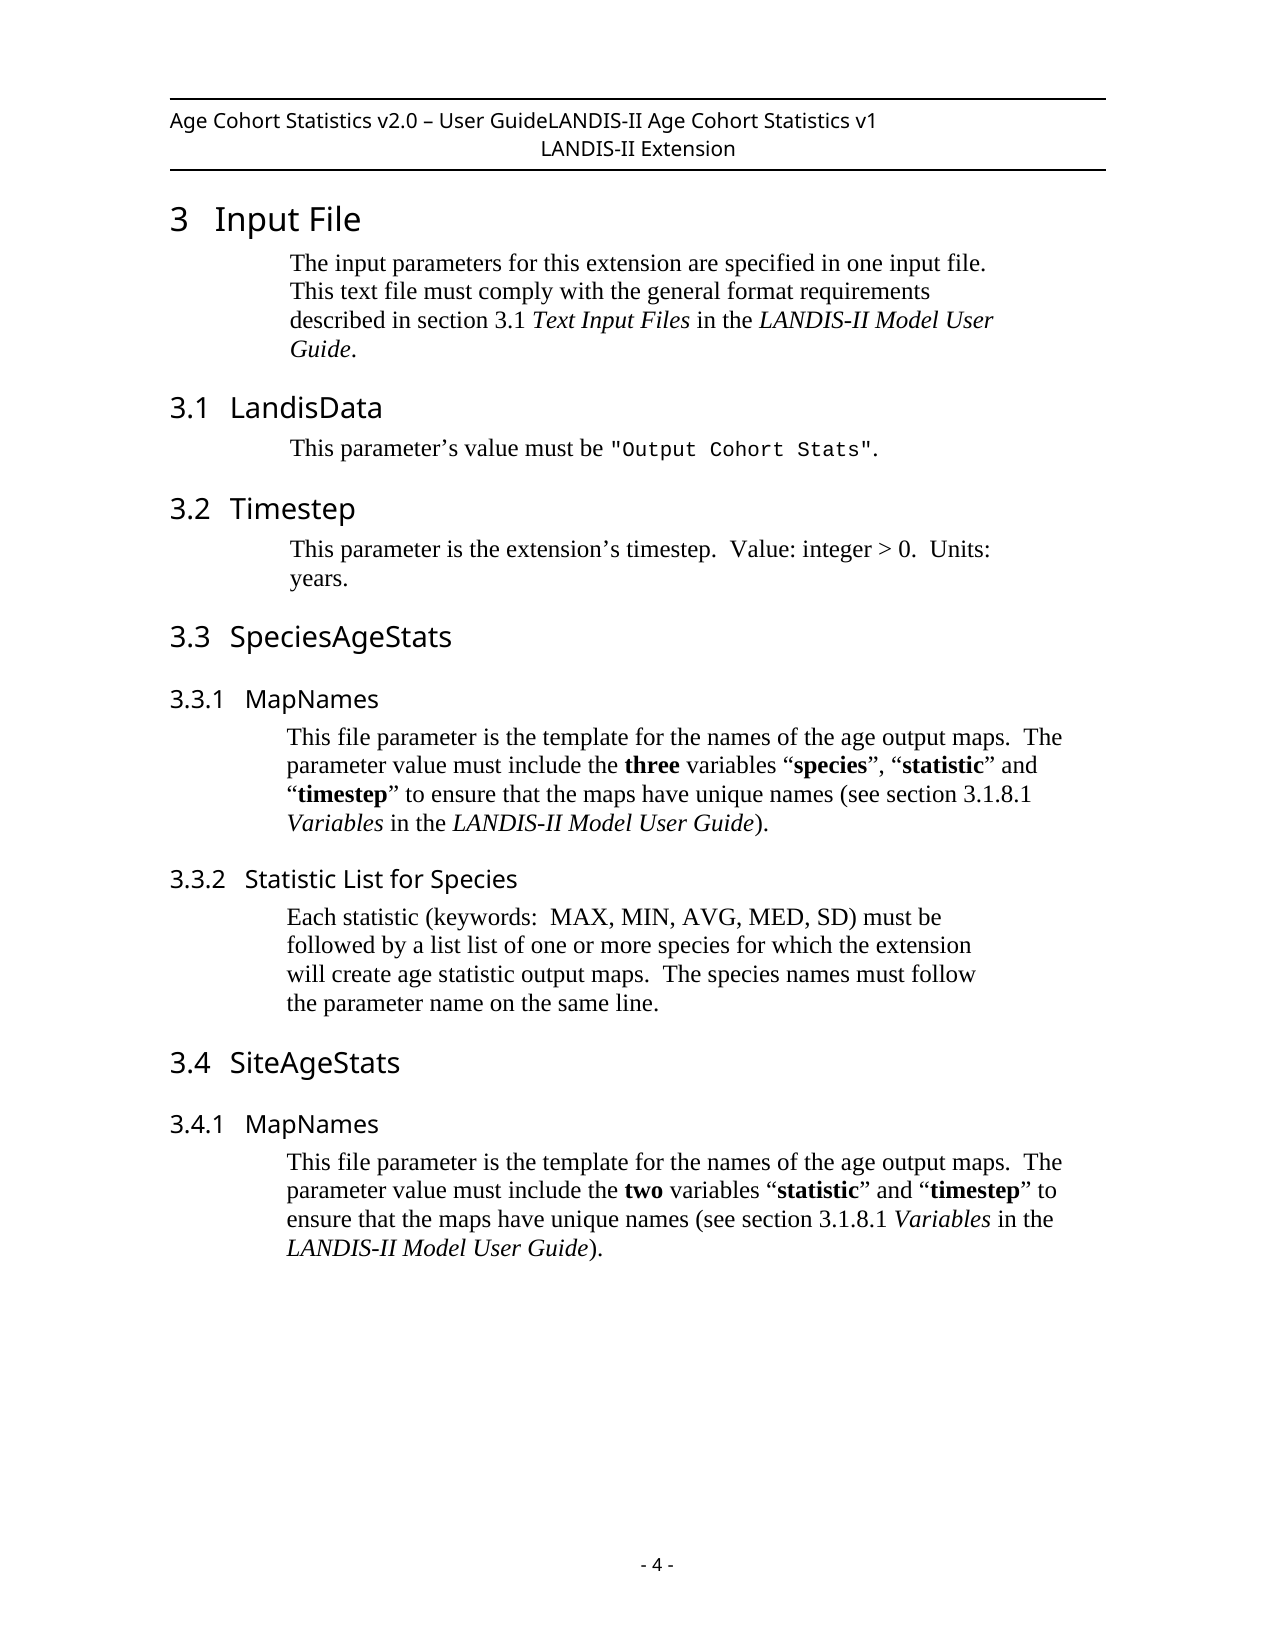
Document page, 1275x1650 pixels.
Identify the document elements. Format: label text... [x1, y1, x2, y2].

text This parameter’s value must be "Output Cohort Stats". [289, 433, 1001, 463]
text This file parameter is the template for the names of the age output maps. The parameter value must include the three variables “species”, “statistic” and “timestep” to ensure that the maps have unique names (see section 3.1.8.1 Variables in the LANDIS-II Model User Guide). [286, 722, 1106, 837]
text This parameter is the extension’s timestep. Value: integer > 0. Units: years. [289, 534, 1001, 592]
subtitle MapNames [169, 681, 1106, 715]
subtitle Statistic List for Species [169, 862, 1106, 896]
subtitle Timestep [169, 488, 1106, 528]
subtitle SiteAgeStats [169, 1042, 1106, 1082]
subtitle Input File [169, 196, 1106, 241]
subtitle LandisData [169, 388, 1106, 427]
text Each statistic (keywords: MAX, MIN, AVG, MED, SD) must be followed by a list list of one or more species for which the extension will create age statistic output maps. The species names must follow the parameter name on the same line. [286, 902, 1001, 1017]
subtitle MapNames [169, 1107, 1106, 1141]
subtitle SpeciesAgeStats [169, 617, 1106, 656]
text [286, 1147, 1106, 1262]
text The input parameters for this extension are specified in one input file. This text file must comply with the general format requirements described in section 3.1 Text Input Files in the LANDIS-II Model User Guide. [289, 248, 1001, 363]
